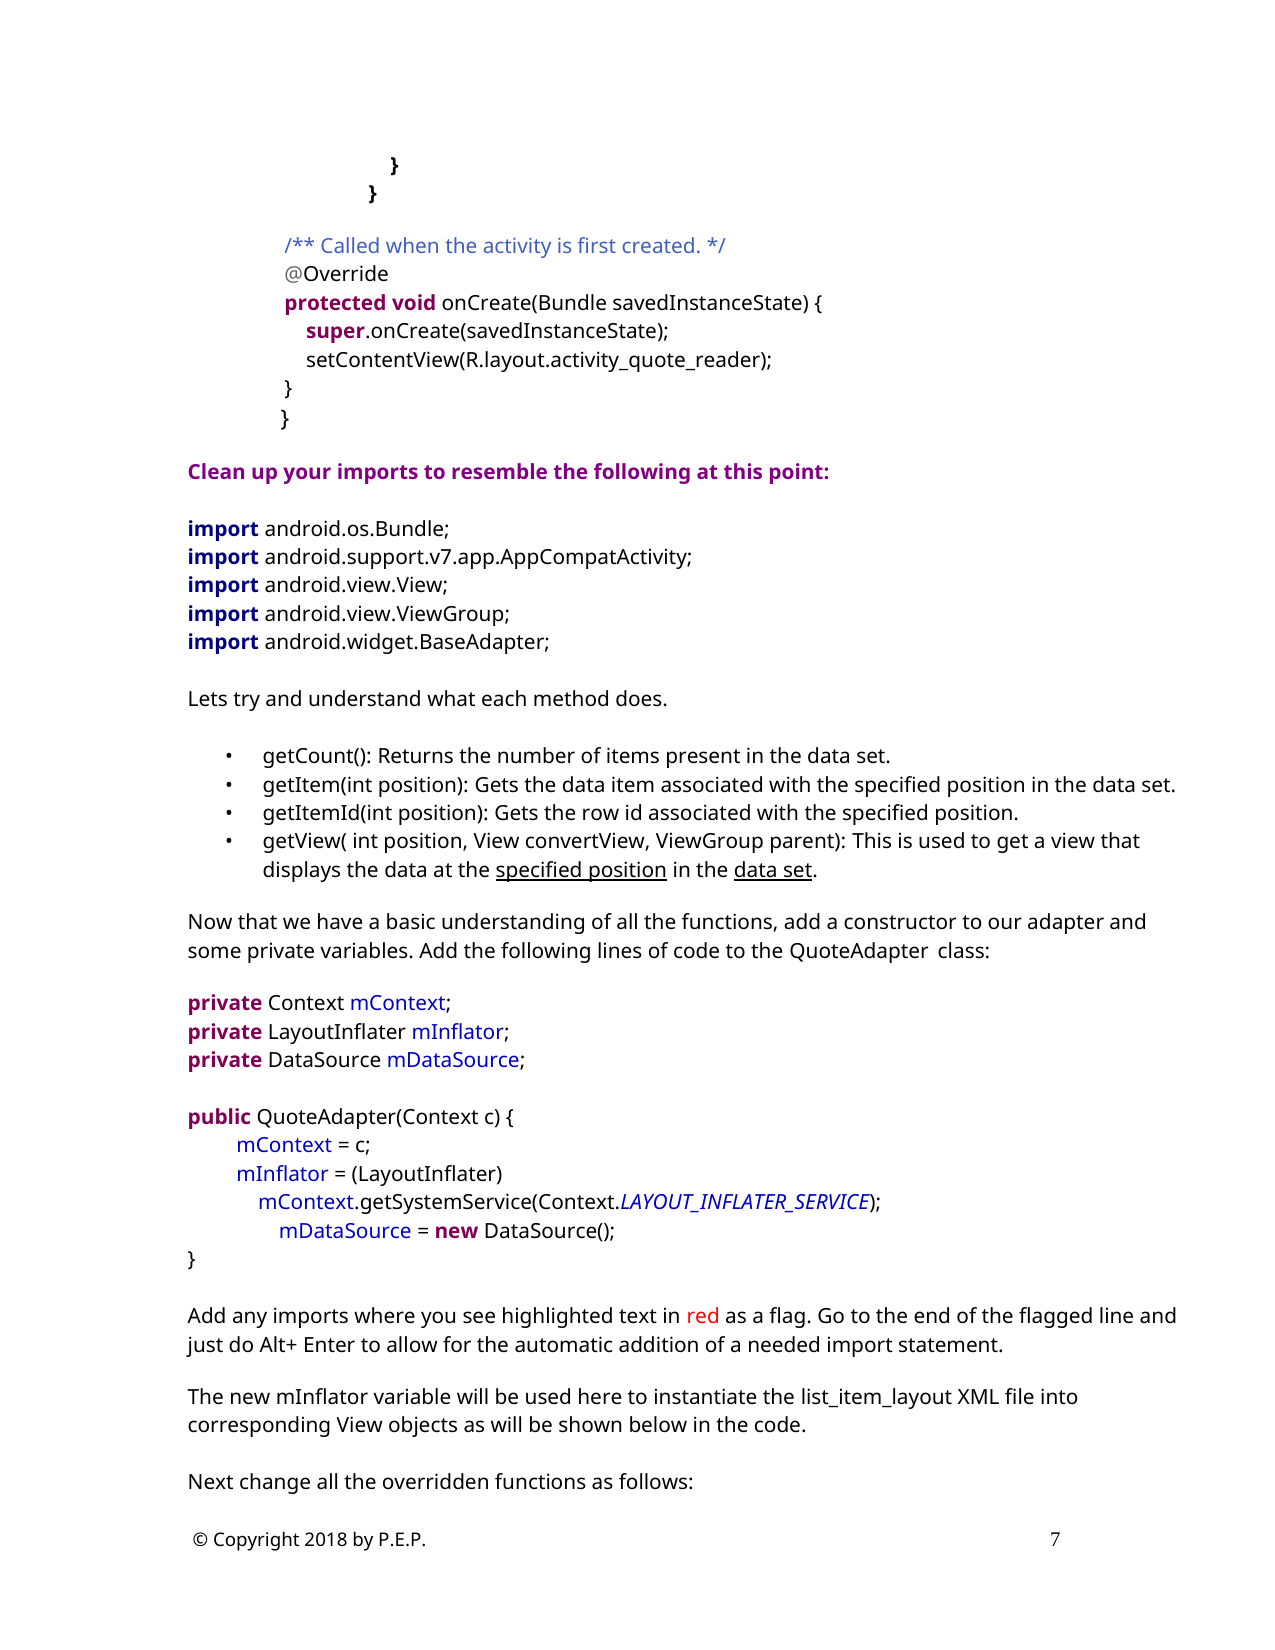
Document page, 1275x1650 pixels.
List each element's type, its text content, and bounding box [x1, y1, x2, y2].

text private DataSource mDataSource; [187, 1045, 1191, 1074]
text @Override [187, 259, 1191, 288]
text mContext.getSystemService(Context.LAYOUT_INFLATER_SERVICE); [187, 1187, 1191, 1216]
list getCount(): Returns the number of items present in the data set. [225, 741, 1191, 770]
text } [187, 1244, 1191, 1273]
text Add any imports where you see highlighted text in red as a flag. Go to the end of the flagged line and just do Alt+ Enter to allow for the automatic addition of a needed import statement. [187, 1301, 1191, 1358]
text mDataSource = new DataSource(); [187, 1216, 1191, 1244]
text } [187, 373, 1191, 402]
list getItem(int position): Gets the data item associated with the specified position in the data set. [225, 770, 1191, 798]
text super.onCreate(savedInstanceState); [187, 316, 1191, 345]
text The new mInflator variable will be used here to instantiate the list_item_layout XML file into corresponding View objects as will be shown below in the code. [187, 1382, 1191, 1439]
text setContentView(R.layout.activity_quote_reader); [187, 345, 1191, 373]
text Next change all the overridden functions as follows: [187, 1467, 1191, 1496]
text public QuoteAdapter(Context c) { [187, 1102, 1191, 1131]
text } [337, 150, 1191, 178]
text Lets try and understand what each method does. [187, 684, 1191, 713]
text } [262, 402, 1191, 433]
text Clean up your imports to resemble the following at this point: [187, 457, 1191, 485]
text } [337, 178, 1191, 207]
text private Context mContext; [187, 988, 1191, 1017]
list getView( int position, View convertView, ViewGroup parent): This is used to get a view that displays the data at the specified position in the data set. [225, 827, 1191, 883]
text Now that we have a basic understanding of all the functions, add a constructor to our adapter and some private variables. Add the following lines of code to the QuoteAdapter class: [187, 907, 1191, 964]
text protected void onCreate(Bundle savedInstanceState) { [187, 288, 1191, 316]
list getItemId(int position): Gets the row id associated with the specified position. [225, 798, 1191, 827]
text mInflator = (LayoutInflater) [187, 1159, 1191, 1187]
text private LayoutInflater mInflator; [187, 1017, 1191, 1045]
text mContext = c; [187, 1131, 1191, 1159]
text import android.os.Bundle; import android.support.v7.app.AppCompatActivity; import android.view.View; import android.view.ViewGroup; import android.widget.BaseAdapter; [187, 514, 1191, 656]
text /** Called when the activity is first created. */ [187, 231, 1191, 259]
